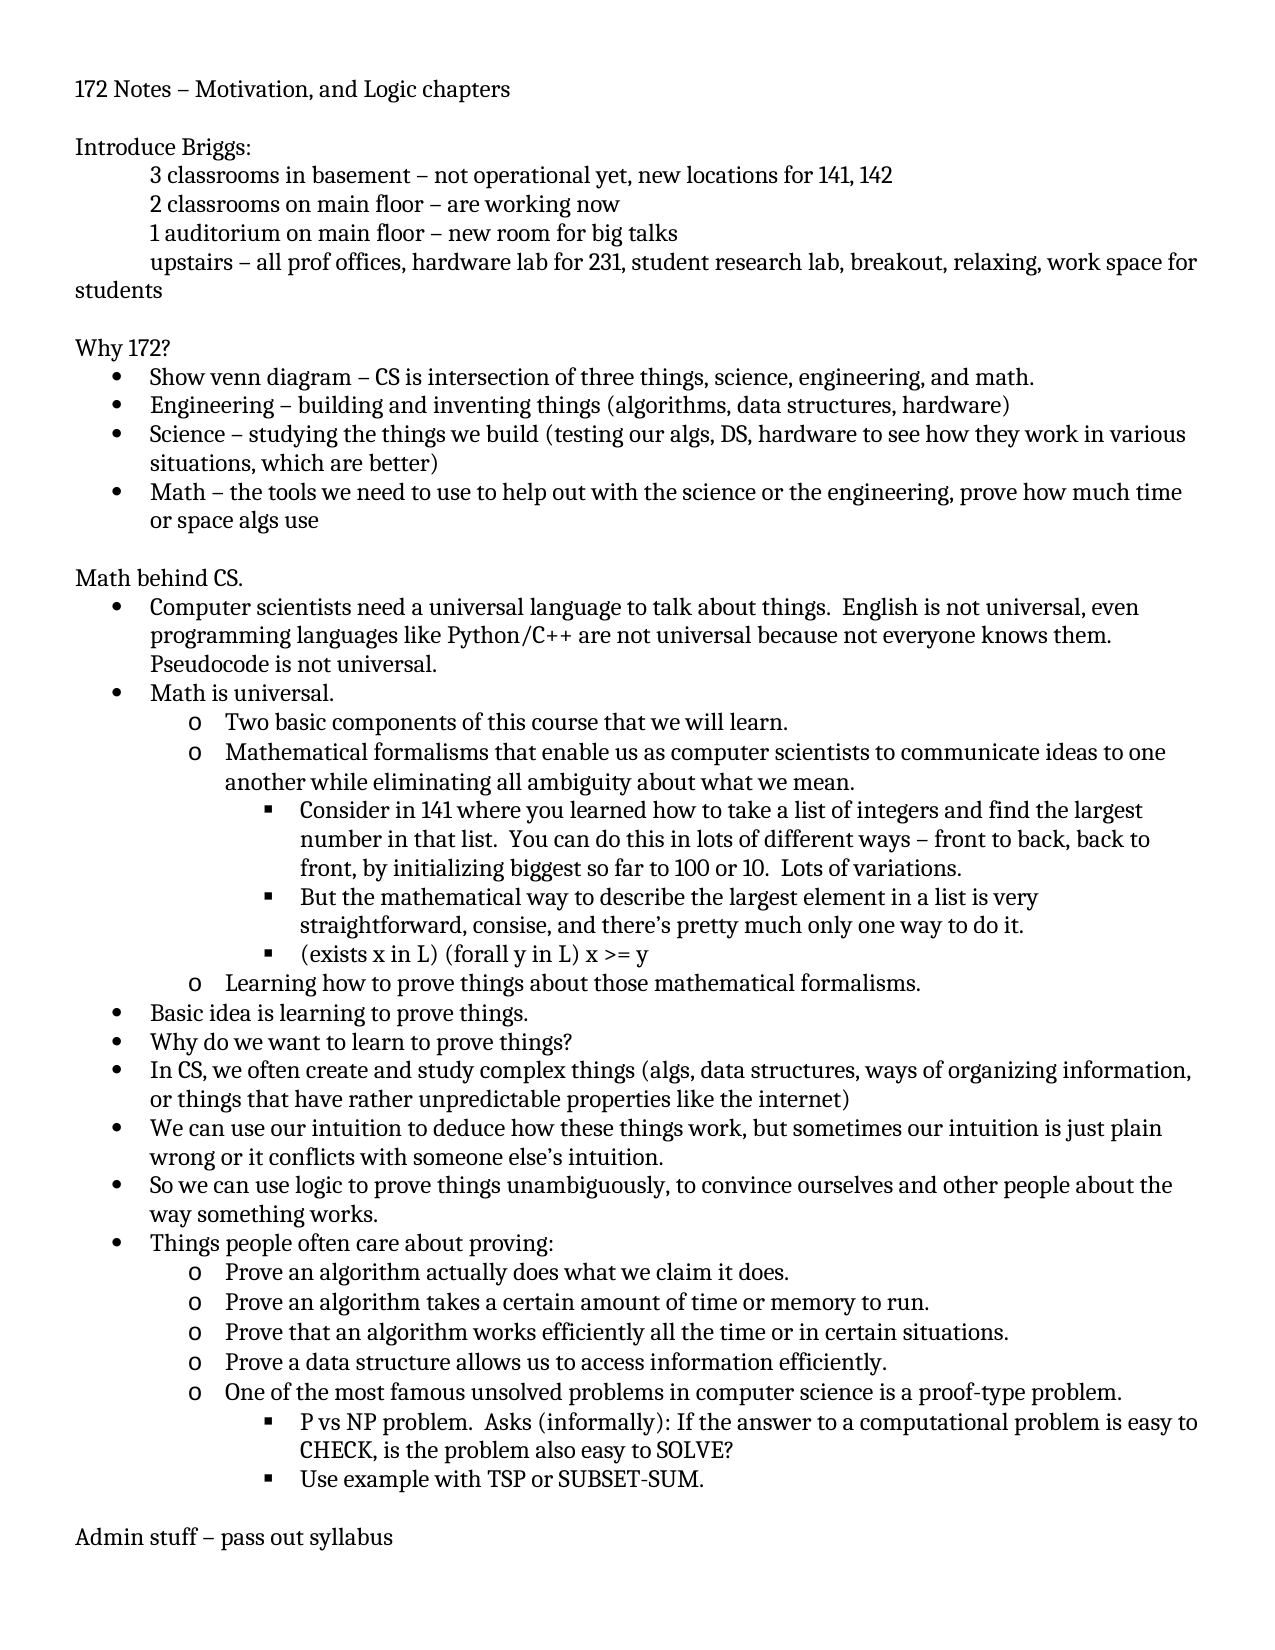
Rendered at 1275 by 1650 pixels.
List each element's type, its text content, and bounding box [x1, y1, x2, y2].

list Prove that an algorithm works efficiently all the time or in certain situations. [187, 1317, 1200, 1347]
list Math – the tools we need to use to help out with the science or the engineering, prove how much time or space algs use [112, 477, 1200, 535]
text 172 Notes – Motivation, and Logic chapters [75, 75, 1200, 104]
list Engineering – building and inventing things (algorithms, data structures, hardware) [112, 391, 1200, 420]
list Learning how to prove things about those mathematical formalisms. [187, 969, 1200, 999]
list Prove a data structure allows us to access information efficiently. [187, 1347, 1200, 1377]
list P vs NP problem. Asks (informally): If the answer to a computational problem is easy to CHECK, is the problem also easy to SOLVE? [262, 1407, 1200, 1465]
list Use example with TSP or SUBSET-SUM. [262, 1465, 1200, 1522]
text 1 auditorium on main floor – new room for big talks [75, 219, 1200, 247]
list Science – studying the things we build (testing our algs, DS, hardware to see how they work in various situations, which are better) [112, 420, 1200, 477]
text Math behind CS. [75, 564, 1200, 592]
list Prove an algorithm takes a certain amount of time or memory to run. [187, 1287, 1200, 1317]
list Show venn diagram – CS is intersection of three things, science, engineering, and math. [112, 362, 1200, 391]
list Math is universal. [112, 679, 1200, 707]
list In CS, we often create and study complex things (algs, data structures, ways of organizing information, or things that have rather unpredictable properties like the internet) [112, 1056, 1200, 1114]
list So we can use logic to prove things unambiguously, to convince ourselves and other people about the way something works. [112, 1171, 1200, 1229]
list But the mathematical way to describe the largest element in a list is very straightforward, consise, and there’s pretty much only one way to do it. [262, 882, 1200, 940]
text Why 172? [75, 334, 1200, 362]
text Admin stuff – pass out syllabus [75, 1522, 1200, 1551]
list Consider in 141 where you learned how to take a list of integers and find the largest number in that list. You can do this in lots of different ways – front to back, back to front, by initializing biggest so far to 100 or 10. Lots of variations. [262, 796, 1200, 882]
list Basic idea is learning to prove things. [112, 999, 1200, 1027]
list Mathematical formalisms that enable us as computer scientists to communicate ideas to one another while eliminating all ambiguity about what we mean. [187, 737, 1200, 796]
text Introduce Briggs: [75, 132, 1200, 161]
list One of the most famous unsolved problems in computer science is a proof-type problem. [187, 1377, 1200, 1407]
list Why do we want to learn to prove things? [112, 1027, 1200, 1056]
list Prove an algorithm actually does what we claim it does. [187, 1257, 1200, 1287]
text 2 classrooms on main floor – are working now [75, 190, 1200, 219]
list Computer scientists need a universal language to talk about things. English is not universal, even programming languages like Python/C++ are not universal because not everyone knows them. Pseudocode is not universal. [112, 592, 1200, 679]
list We can use our intuition to deduce how these things work, but sometimes our intuition is just plain wrong or it conflicts with someone else’s intuition. [112, 1114, 1200, 1171]
list (exists x in L) (forall y in L) x >= y [262, 940, 1200, 969]
text upstairs – all prof offices, hardware lab for 231, student research lab, breakout, relaxing, work space for students [75, 247, 1200, 305]
text 3 classrooms in basement – not operational yet, new locations for 141, 142 [75, 161, 1200, 190]
list Things people often care about proving: [112, 1229, 1200, 1257]
list Two basic components of this course that we will learn. [187, 707, 1200, 737]
